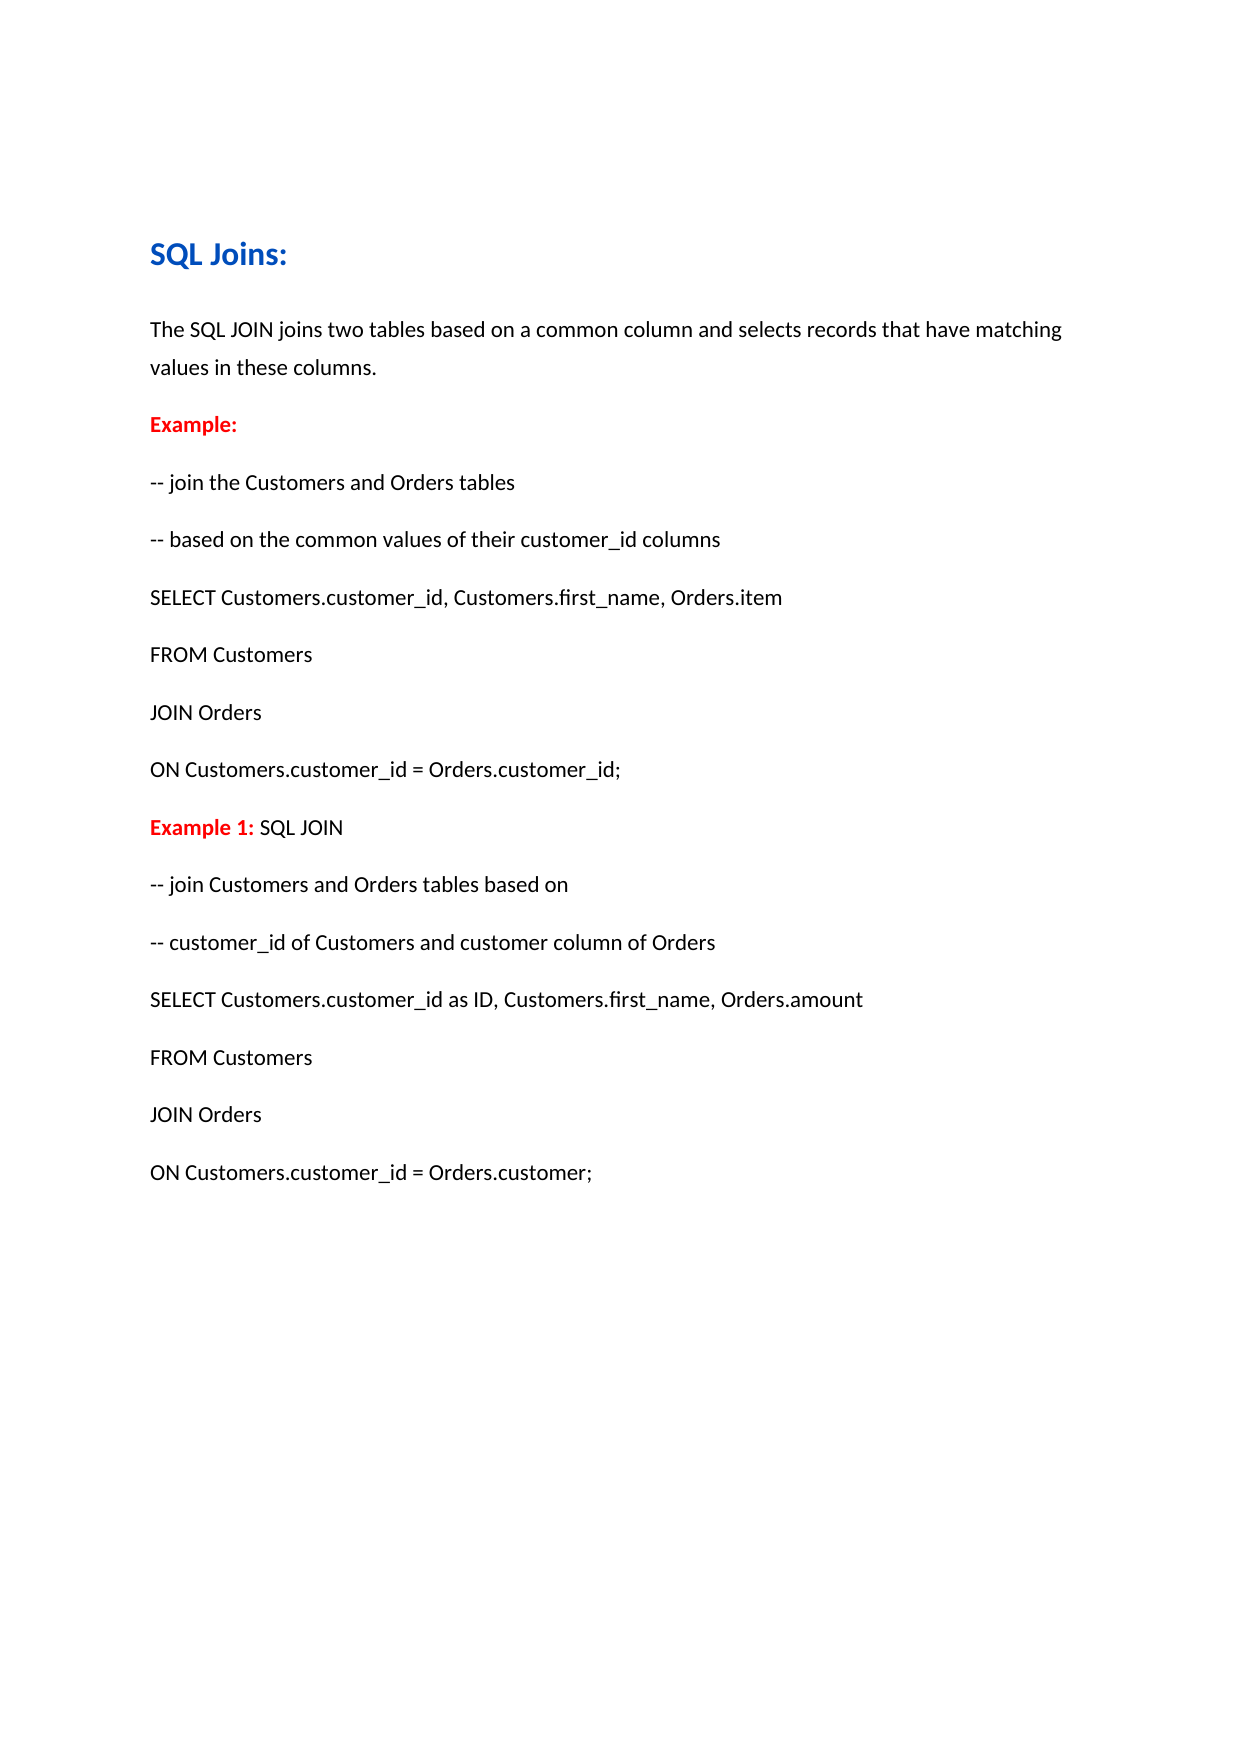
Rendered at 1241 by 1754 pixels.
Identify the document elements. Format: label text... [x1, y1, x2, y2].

text -- join the Customers and Orders tables [150, 466, 1090, 498]
text -- customer_id of Customers and customer column of Orders [150, 926, 1090, 958]
text SELECT Customers.customer_id, Customers.first_name, Orders.item [150, 581, 1090, 613]
text FROM Customers [150, 638, 1090, 671]
text JOIN Orders [150, 1098, 1090, 1131]
text SQL Joins: [150, 221, 1090, 286]
text The SQL JOIN joins two tables based on a common column and selects records that have matching values in these columns. [150, 313, 1090, 383]
text SELECT Customers.customer_id as ID, Customers.first_name, Orders.amount [150, 983, 1090, 1016]
text ON Customers.customer_id = Orders.customer_id; [150, 753, 1090, 786]
text ON Customers.customer_id = Orders.customer; [150, 1156, 1090, 1188]
text Example: [150, 408, 1090, 441]
text Example 1: SQL JOIN [150, 811, 1090, 843]
text -- join Customers and Orders tables based on [150, 868, 1090, 901]
text -- based on the common values of their customer_id columns [150, 523, 1090, 556]
text FROM Customers [150, 1041, 1090, 1073]
text JOIN Orders [150, 696, 1090, 728]
